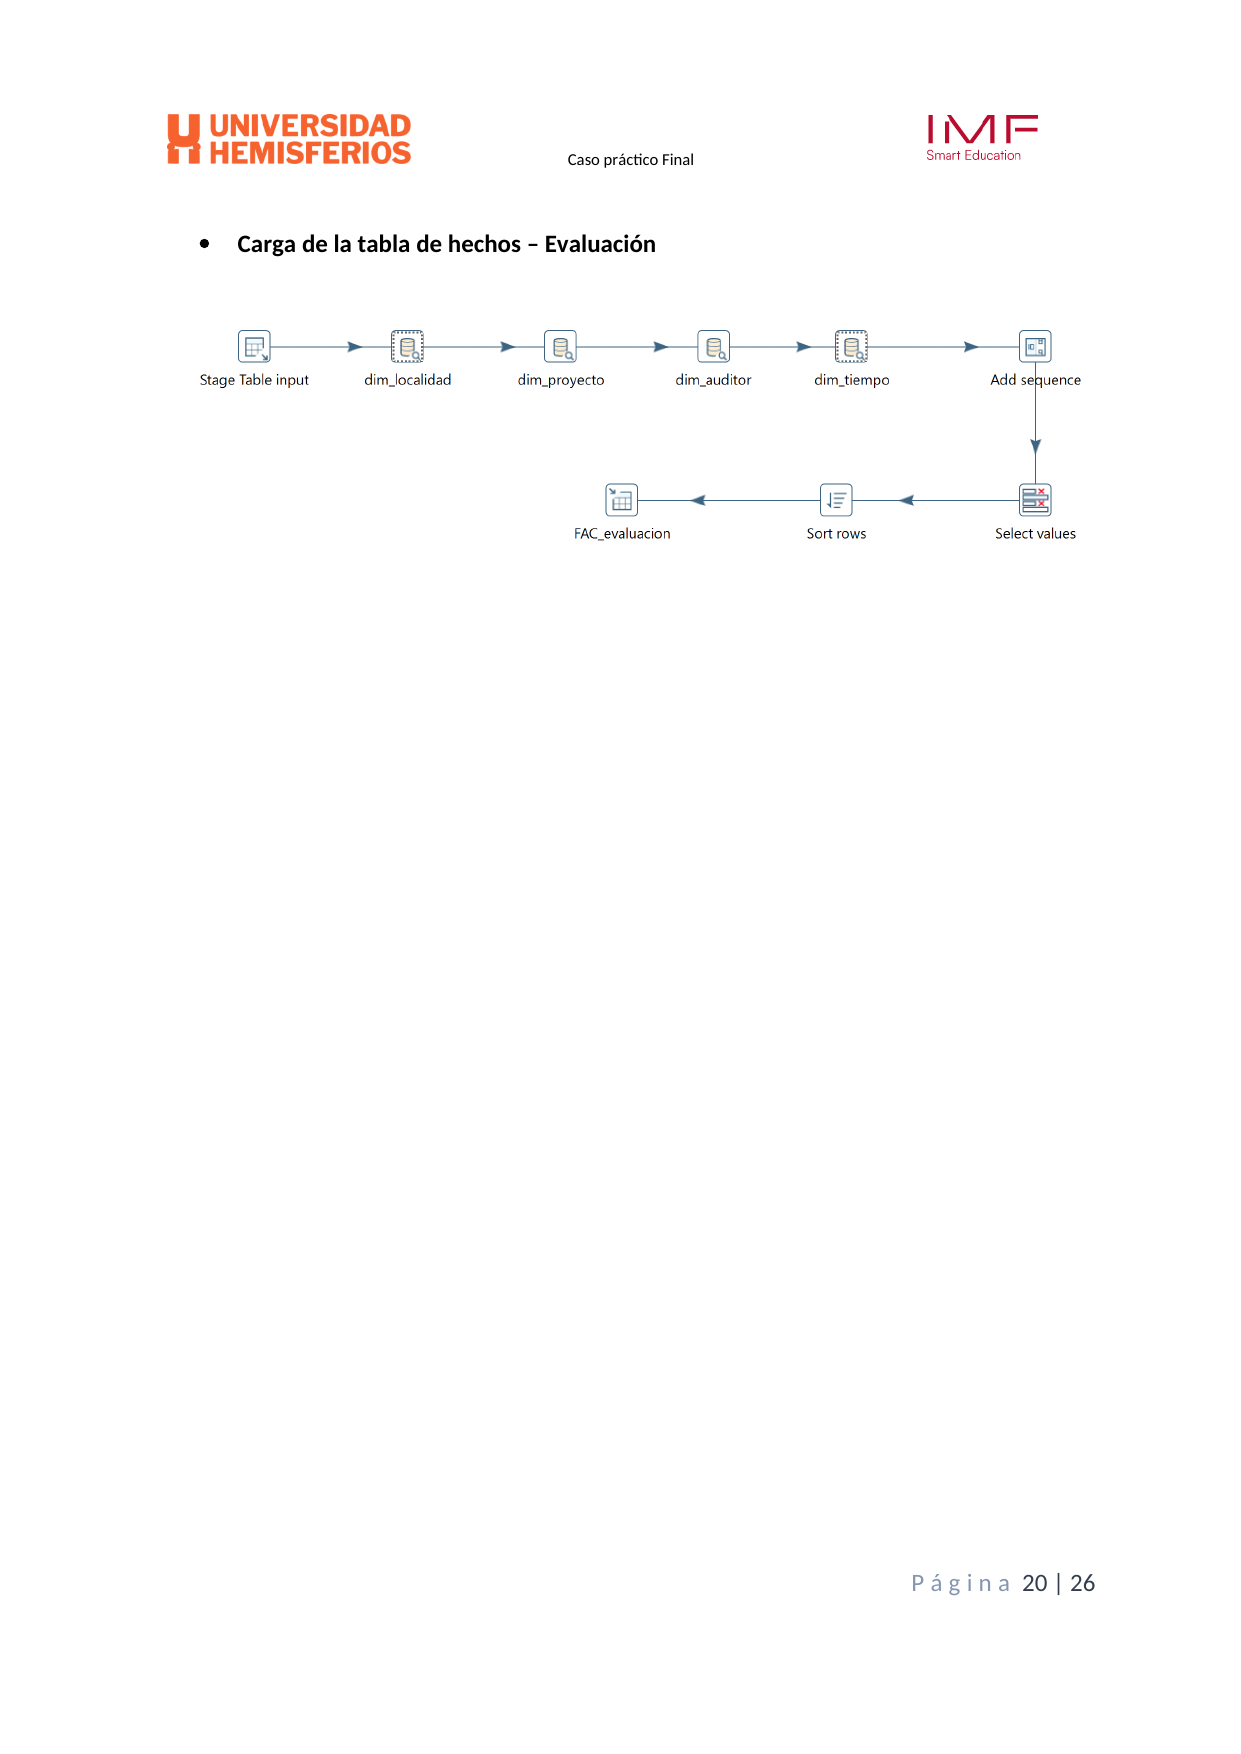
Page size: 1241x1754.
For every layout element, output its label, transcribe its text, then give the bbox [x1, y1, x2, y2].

picture [162, 289, 1123, 577]
picture [162, 110, 413, 166]
picture [916, 102, 1049, 166]
list Carga de la tabla de hechos – Evaluación [200, 228, 1122, 258]
